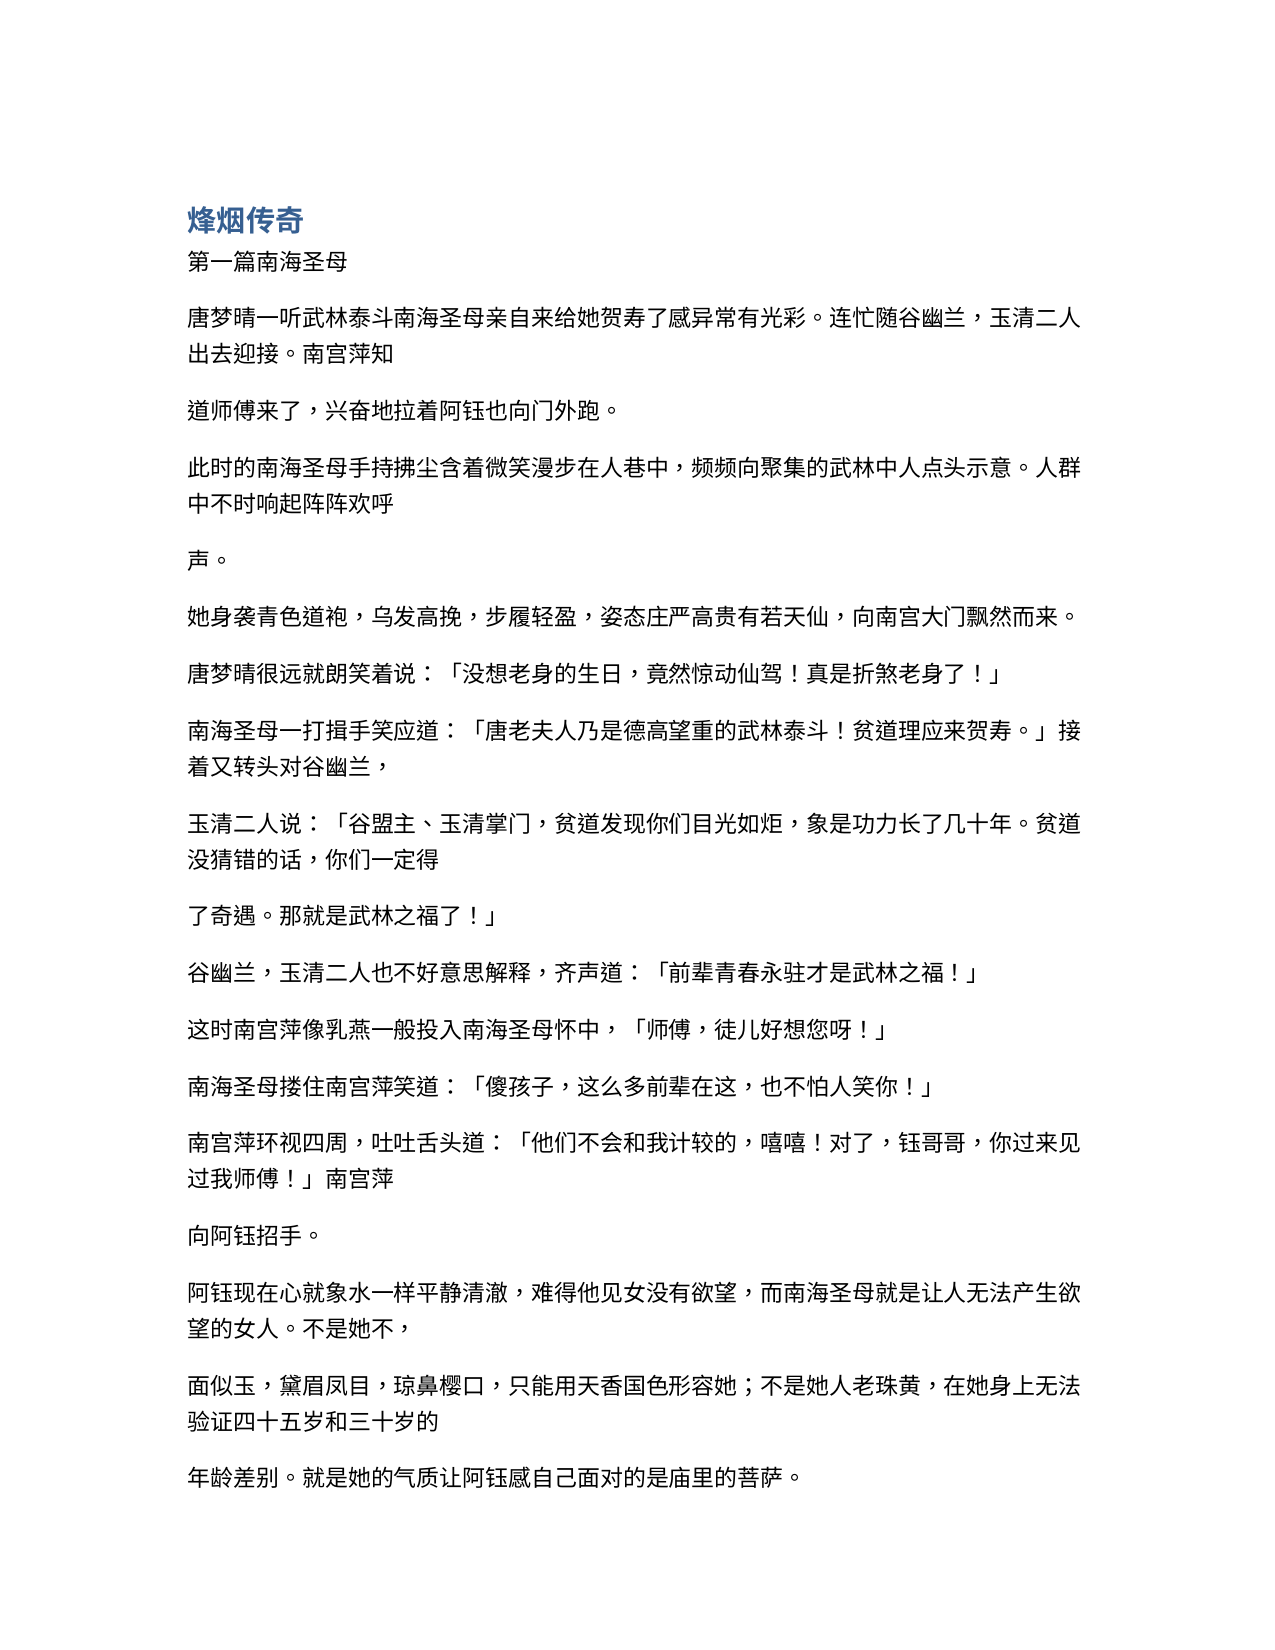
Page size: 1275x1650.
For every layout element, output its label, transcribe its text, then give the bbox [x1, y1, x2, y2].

text 唐梦晴很远就朗笑着说：「没想老身的生日，竟然惊动仙驾！真是折煞老身了！」 [187, 658, 1087, 689]
text 年龄差别。就是她的气质让阿钰感自己面对的是庙里的菩萨。 [187, 1462, 1087, 1493]
text 阿钰现在心就象水一样平静清澈，难得他见女没有欲望，而南海圣母就是让人无法产生欲望的女人。不是她不， [187, 1277, 1087, 1344]
text 谷幽兰，玉清二人也不好意思解释，齐声道：「前辈青春永驻才是武林之福！」 [187, 957, 1087, 988]
text 玉清二人说：「谷盟主、玉清掌门，贫道发现你们目光如炬，象是功力长了几十年。贫道没猜错的话，你们一定得 [187, 808, 1087, 875]
text 了奇遇。那就是武林之福了！」 [187, 900, 1087, 932]
text 声。 [187, 544, 1087, 576]
text 南海圣母一打揖手笑应道：「唐老夫人乃是德高望重的武林泰斗！贫道理应来贺寿。」接着又转头对谷幽兰， [187, 715, 1087, 782]
text 这时南宫萍像乳燕一般投入南海圣母怀中，「师傅，徒儿好想您呀！」 [187, 1014, 1087, 1045]
text 面似玉，黛眉凤目，琼鼻樱口，只能用天香国色形容她；不是她人老珠黄，在她身上无法验证四十五岁和三十岁的 [187, 1369, 1087, 1437]
subtitle 烽烟传奇 [187, 200, 1087, 240]
text 此时的南海圣母手持拂尘含着微笑漫步在人巷中，频频向聚集的武林中人点头示意。人群中不时响起阵阵欢呼 [187, 452, 1087, 519]
text 唐梦晴一听武林泰斗南海圣母亲自来给她贺寿了感异常有光彩。连忙随谷幽兰，玉清二人出去迎接。南宫萍知 [187, 302, 1087, 369]
text 第一篇南海圣母 [187, 246, 1087, 277]
text 道师傅来了，兴奋地拉着阿钰也向门外跑。 [187, 395, 1087, 426]
text 南海圣母搂住南宫萍笑道：「傻孩子，这么多前辈在这，也不怕人笑你！」 [187, 1071, 1087, 1102]
text 向阿钰招手。 [187, 1220, 1087, 1251]
text 她身袭青色道袍，乌发高挽，步履轻盈，姿态庄严高贵有若天仙，向南宫大门飘然而来。 [187, 601, 1087, 633]
text 南宫萍环视四周，吐吐舌头道：「他们不会和我计较的，嘻嘻！对了，钰哥哥，你过来见过我师傅！」南宫萍 [187, 1127, 1087, 1194]
